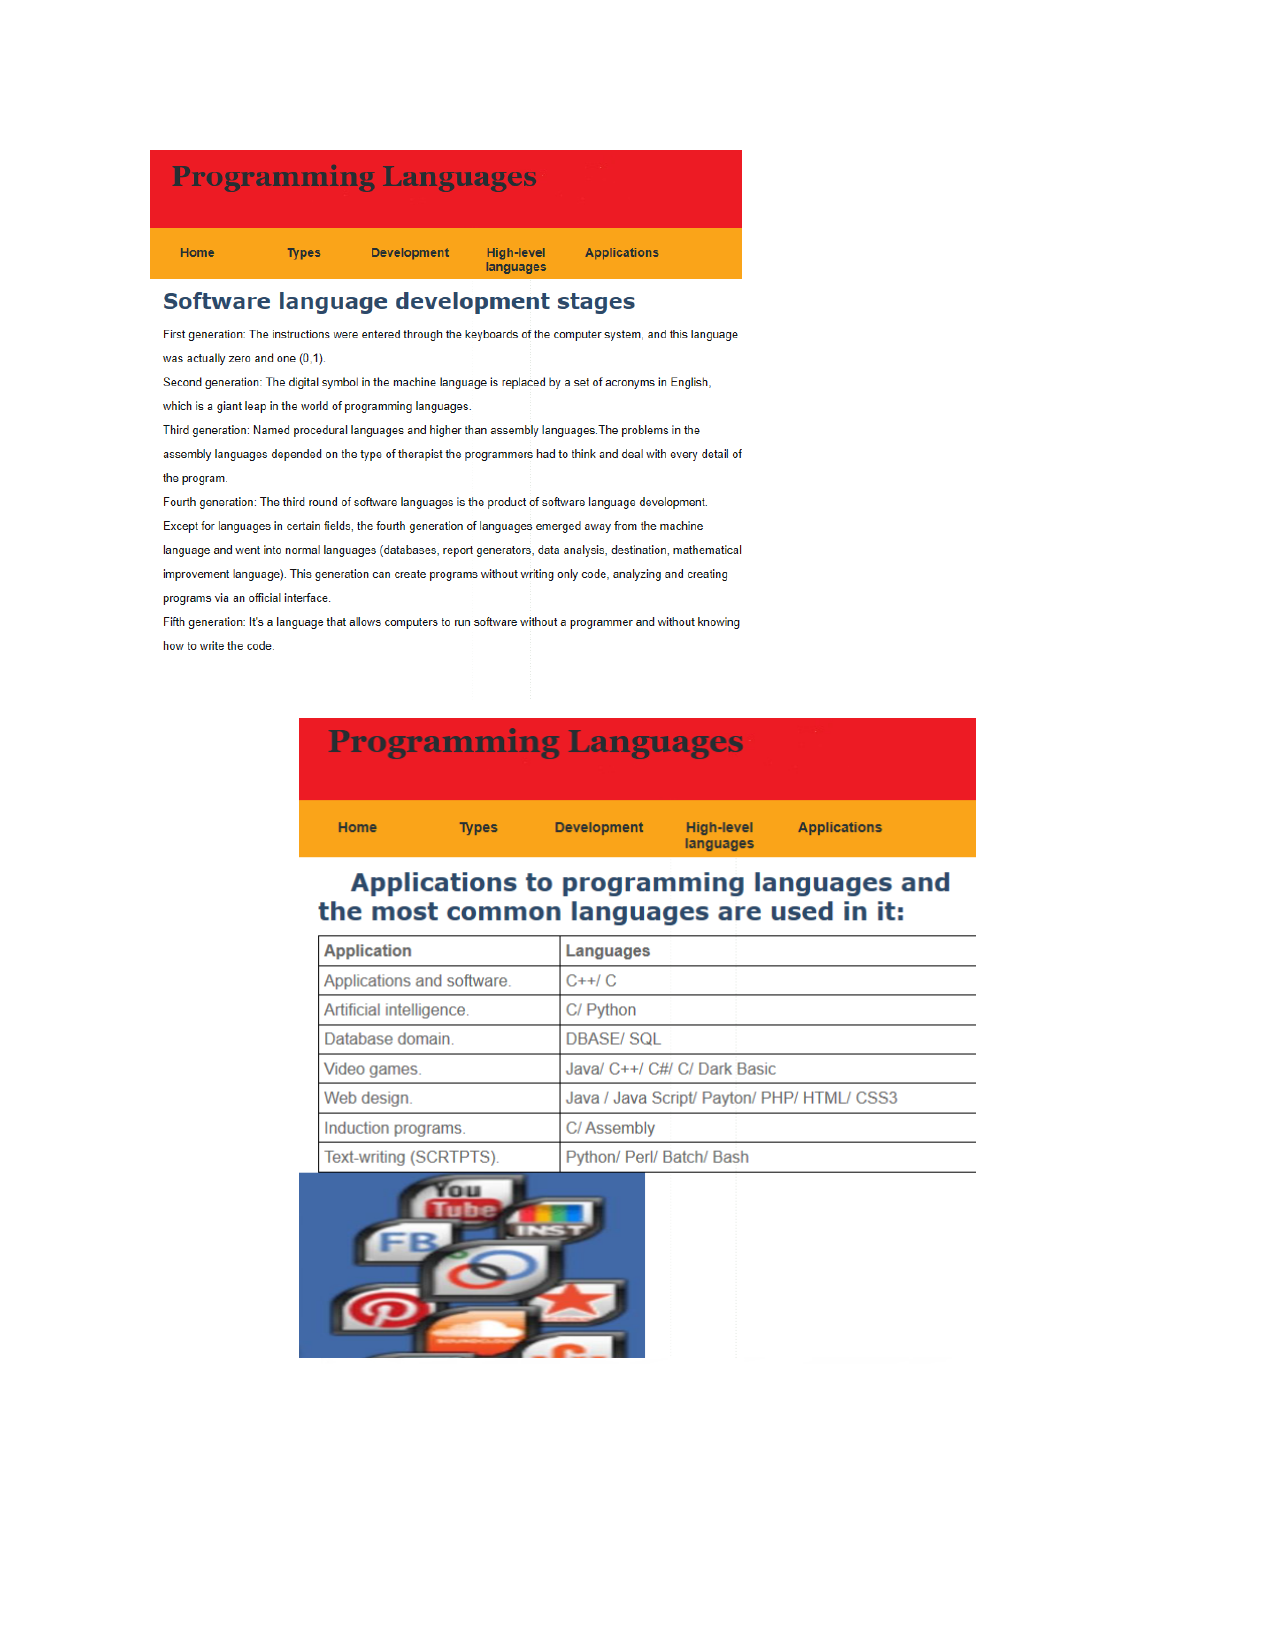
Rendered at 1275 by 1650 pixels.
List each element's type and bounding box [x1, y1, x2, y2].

picture [150, 150, 742, 700]
picture [299, 718, 976, 1364]
